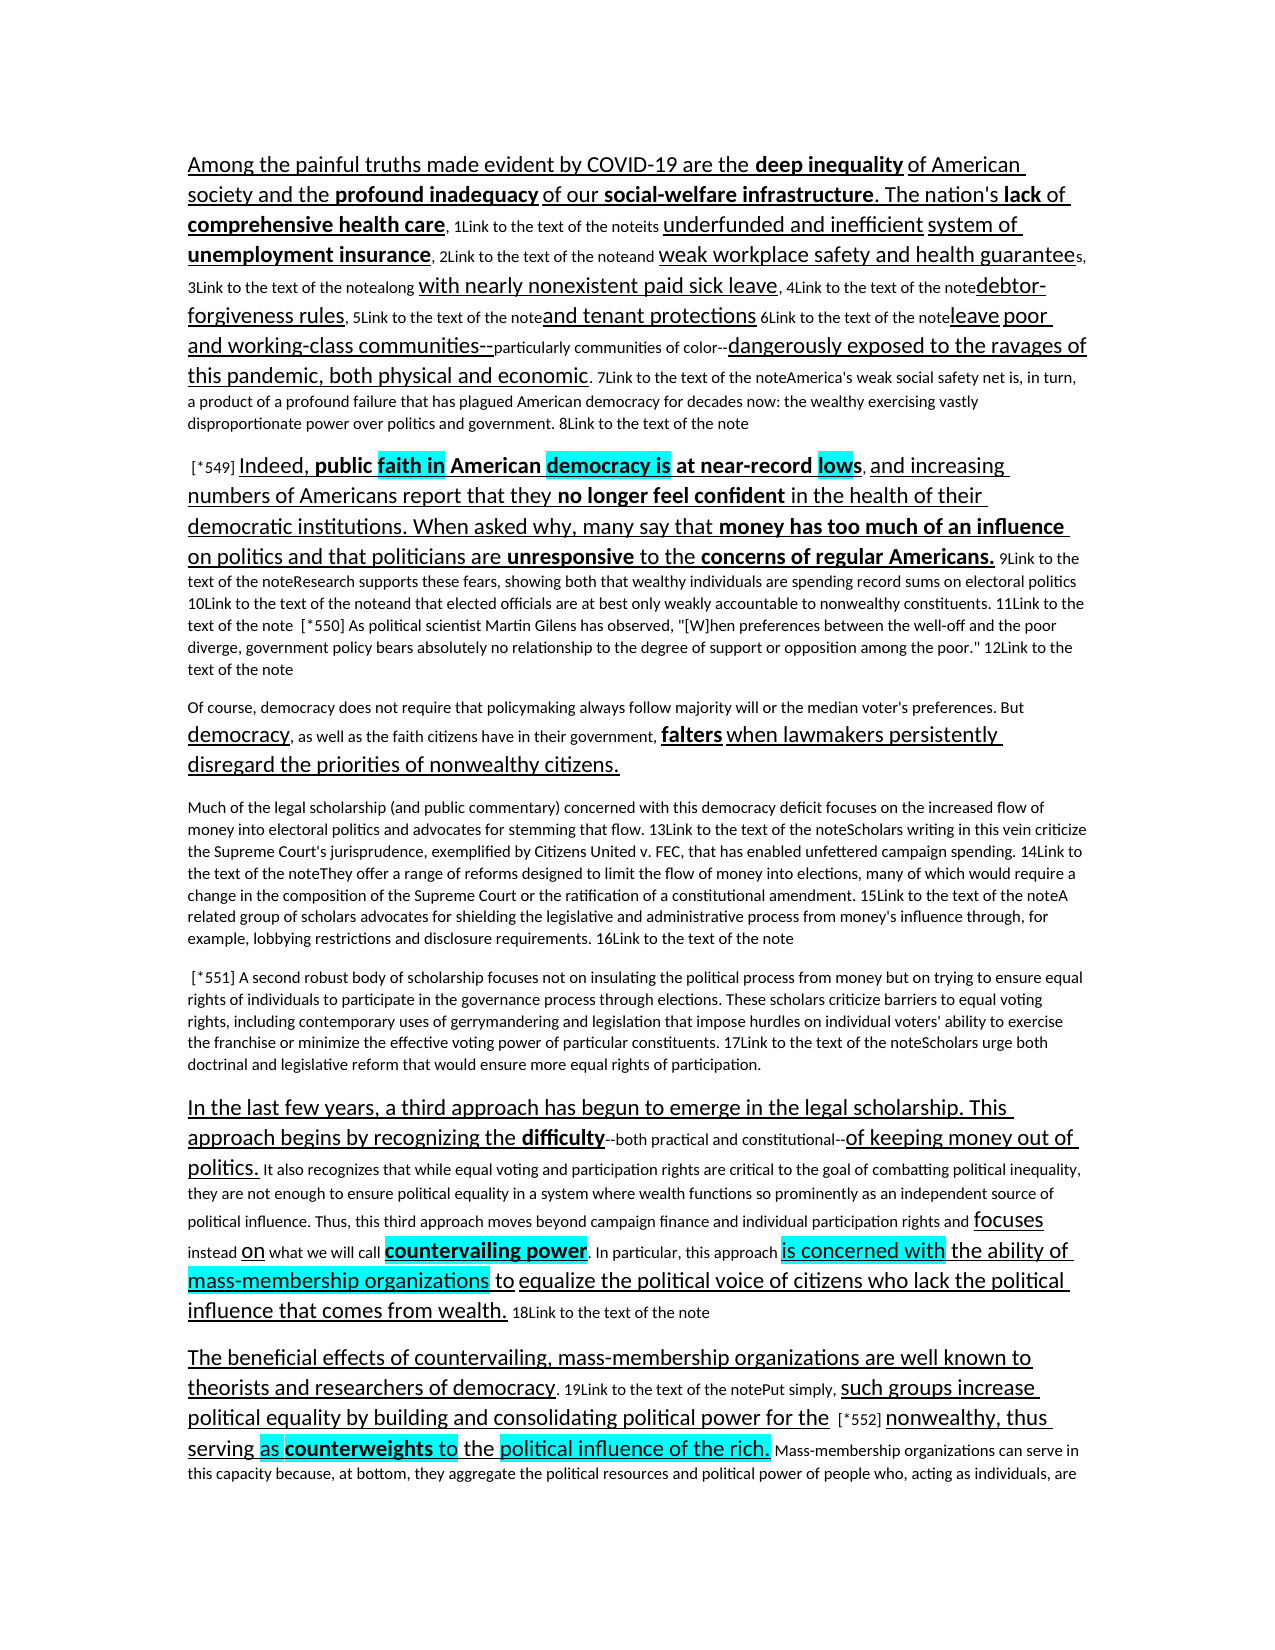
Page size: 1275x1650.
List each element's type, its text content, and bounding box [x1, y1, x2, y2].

text Among the painful truths made evident by COVID-19 are the deep inequality of American society and the profound inadequacy of our social-welfare infrastructure. The nation's lack of comprehensive health care, 1Link to the text of the noteits underfunded and inefficient system of unemployment insurance, 2Link to the text of the noteand weak workplace safety and health guarantees, 3Link to the text of the notealong with nearly nonexistent paid sick leave, 4Link to the text of the notedebtor-forgiveness rules, 5Link to the text of the noteand tenant protections 6Link to the text of the noteleave poor and working-class communities--particularly communities of color--dangerously exposed to the ravages of this pandemic, both physical and economic. 7Link to the text of the noteAmerica's weak social safety net is, in turn, a product of a profound failure that has plagued American democracy for decades now: the wealthy exercising vastly disproportionate power over politics and government. 8Link to the text of the note [187, 150, 1087, 433]
text [*549] Indeed, public faith in American democracy is at near-record lows, and increasing numbers of Americans report that they no longer feel confident in the health of their democratic institutions. When asked why, many say that money has too much of an influence on politics and that politicians are unresponsive to the concerns of regular Americans. 9Link to the text of the noteResearch supports these fears, showing both that wealthy individuals are spending record sums on electoral politics 10Link to the text of the noteand that elected officials are at best only weakly accountable to nonwealthy constituents. 11Link to the text of the note [*550] As political scientist Martin Gilens has observed, "[W]hen preferences between the well-off and the poor diverge, government policy bears absolutely no relationship to the degree of support or opposition among the poor." 12Link to the text of the note [187, 451, 1087, 679]
text In the last few years, a third approach has begun to emerge in the legal scholarship. This approach begins by recognizing the difficulty--both practical and constitutional--of keeping money out of politics. It also recognizes that while equal voting and participation rights are critical to the goal of combatting political inequality, they are not enough to ensure political equality in a system where wealth functions so prominently as an independent source of political influence. Thus, this third approach moves beyond campaign finance and individual participation rights and focuses instead on what we will call countervailing power. In particular, this approach is concerned with the ability of mass-membership organizations to equalize the political voice of citizens who lack the political influence that comes from wealth. 18Link to the text of the note [187, 1093, 1087, 1324]
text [187, 1343, 1087, 1484]
text Much of the legal scholarship (and public commentary) concerned with this democracy deficit focuses on the increased flow of money into electoral politics and advocates for stemming that flow. 13Link to the text of the noteScholars writing in this vein criticize the Supreme Court's jurisprudence, exemplified by Citizens United v. FEC, that has enabled unfettered campaign spending. 14Link to the text of the noteThey offer a range of reforms designed to limit the flow of money into elections, many of which would require a change in the composition of the Supreme Court or the ratification of a constitutional amendment. 15Link to the text of the noteA related group of scholars advocates for shielding the legislative and administrative process from money's influence through, for example, lobbying restrictions and disclosure requirements. 16Link to the text of the note [187, 797, 1087, 949]
text [*551] A second robust body of scholarship focuses not on insulating the political process from money but on trying to ensure equal rights of individuals to participate in the governance process through elections. These scholars criticize barriers to equal voting rights, including contemporary uses of gerrymandering and legislation that impose hurdles on individual voters' ability to exercise the franchise or minimize the effective voting power of particular constituents. 17Link to the text of the noteScholars urge both doctrinal and legislative reform that would ensure more equal rights of participation. [187, 967, 1087, 1075]
text Of course, democracy does not require that policymaking always follow majority will or the median voter's preferences. But democracy, as well as the faith citizens have in their government, falters when lawmakers persistently disregard the priorities of nonwealthy citizens. [187, 698, 1087, 778]
